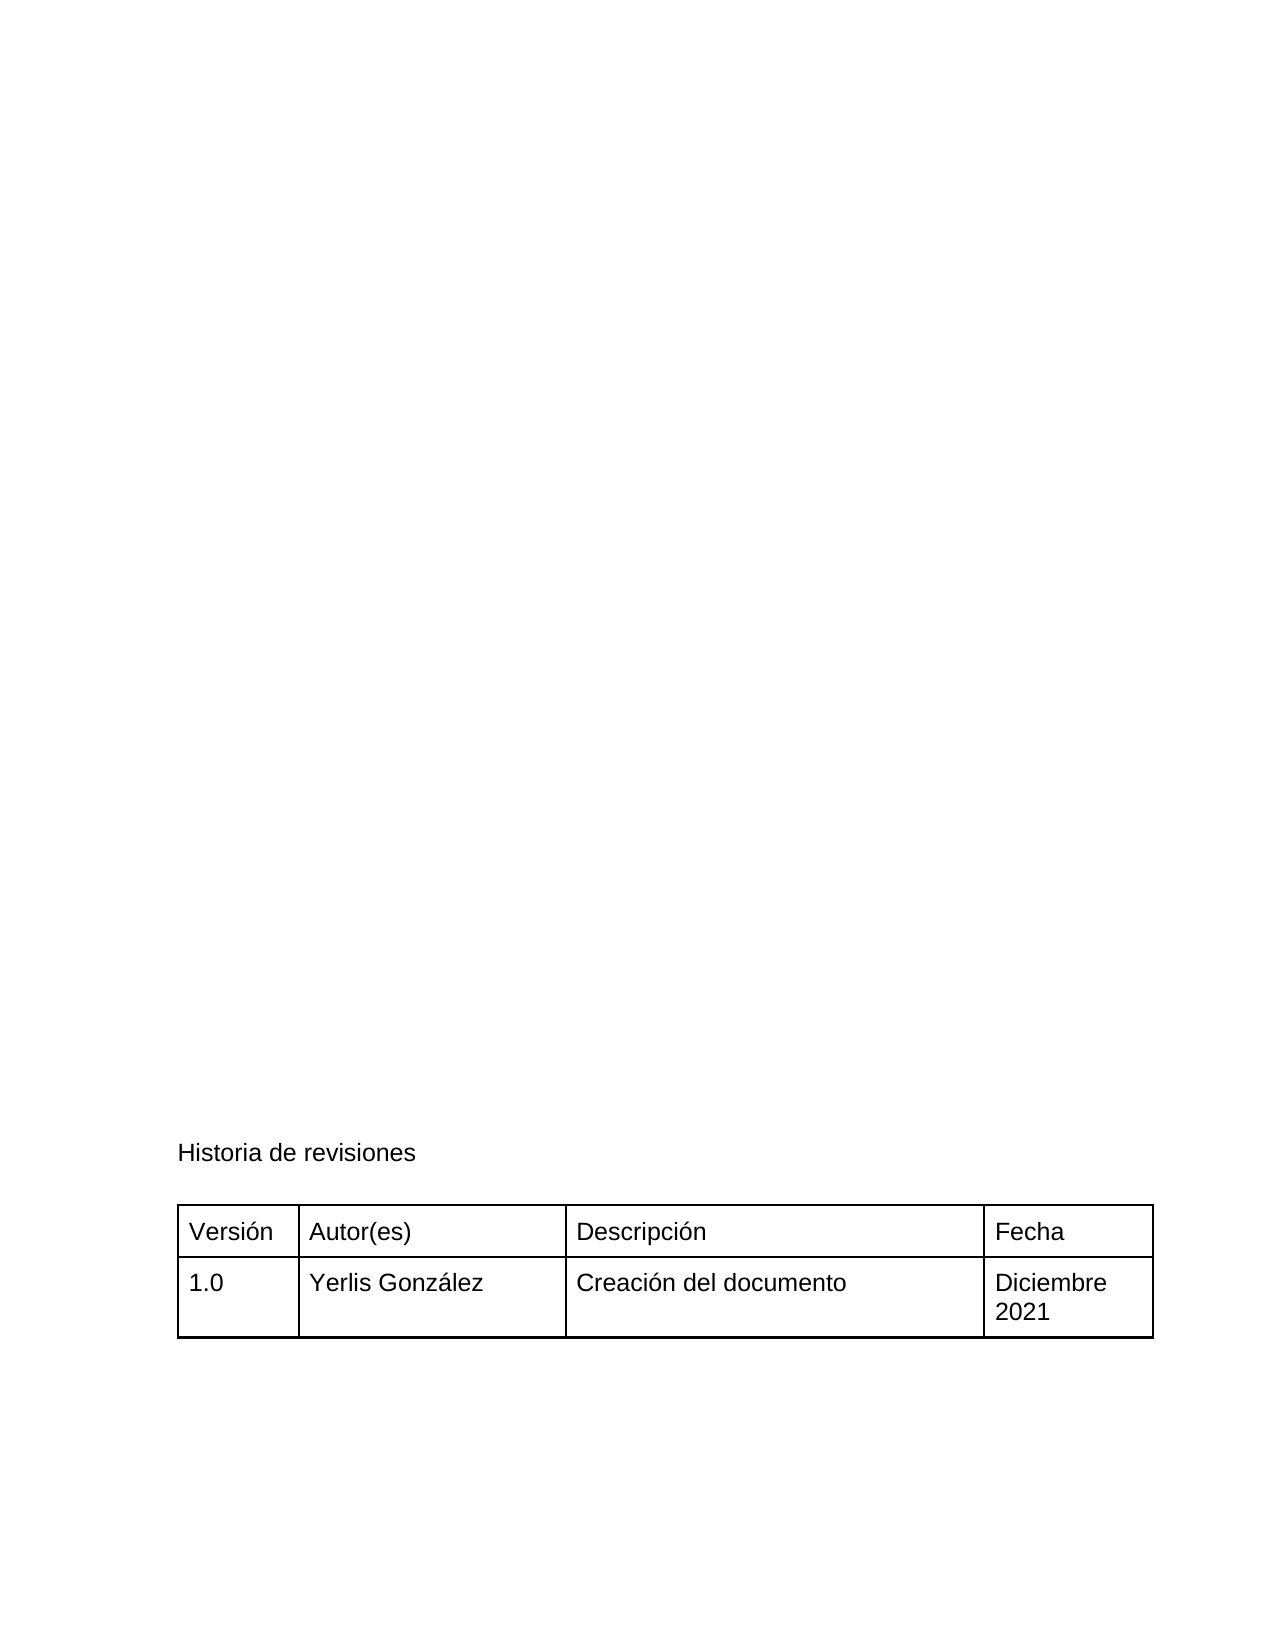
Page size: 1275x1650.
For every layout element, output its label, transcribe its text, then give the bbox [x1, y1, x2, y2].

table_cell Diciembre 2021 [985, 1258, 1152, 1336]
table_header Fecha [985, 1206, 1152, 1256]
table_cell 1.0 [179, 1258, 298, 1336]
table_header Descripción [567, 1206, 983, 1256]
table_header Versión [179, 1206, 298, 1256]
table_cell Creación del documento [567, 1258, 983, 1336]
table_header Autor(es) [300, 1206, 565, 1256]
table_cell Yerlis González [300, 1258, 565, 1336]
text Historia de revisiones [177, 1138, 1098, 1167]
